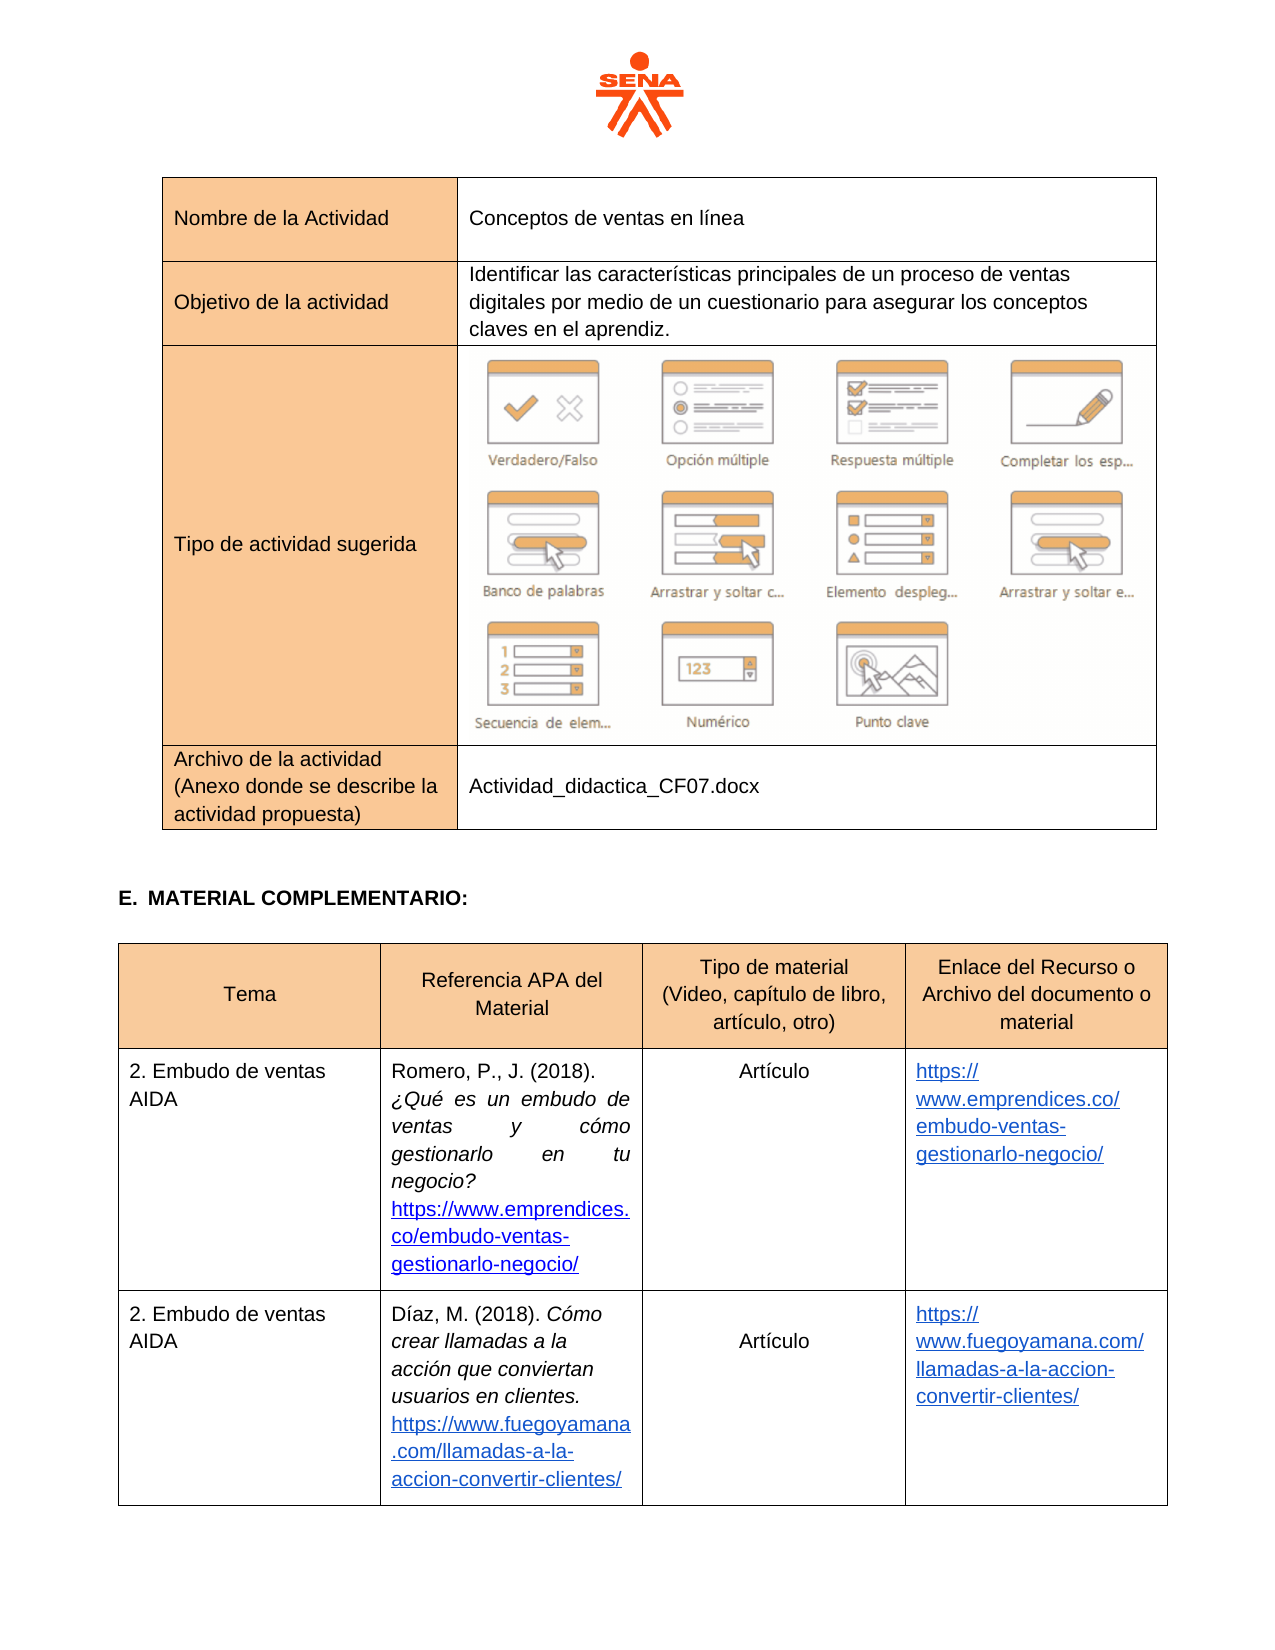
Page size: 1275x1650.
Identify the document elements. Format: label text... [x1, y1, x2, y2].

table_cell Nombre de la Actividad [163, 178, 457, 261]
table_header Tipo de material (Video, capítulo de libro, artículo, otro) [643, 944, 905, 1048]
table_cell https://www.fuegoyamana.com/llamadas-a-la-accion-convertir-clientes/ [906, 1291, 1167, 1505]
list MATERIAL COMPLEMENTARIO: [118, 885, 1157, 909]
table_cell 2. Embudo de ventas AIDA [119, 1049, 380, 1290]
table_cell Tipo de actividad sugerida [163, 346, 457, 745]
table_cell [458, 346, 1156, 745]
table_header Tema [119, 944, 380, 1048]
table_cell Romero, P., J. (2018). ¿Qué es un embudo de ventas y cómo gestionarlo en tu negocio? https://www.emprendices.co/embudo-ventas-gestionarlo-negocio/ [381, 1049, 642, 1290]
table_cell Objetivo de la actividad [163, 262, 457, 345]
picture [468, 346, 1153, 742]
table_cell Actividad_didactica_CF07.docx [458, 746, 1156, 829]
table_cell Conceptos de ventas en línea [458, 178, 1156, 261]
picture [585, 48, 690, 142]
table_header Enlace del Recurso o Archivo del documento o material [906, 944, 1167, 1048]
table_cell Díaz, M. (2018). Cómo crear llamadas a la acción que conviertan usuarios en clientes. https://www.fuegoyamana.com/llamadas-a-la-accion-convertir-clientes/ [381, 1291, 642, 1505]
table_cell Artículo [643, 1049, 905, 1290]
table_cell Identificar las características principales de un proceso de ventas digitales por medio de un cuestionario para asegurar los conceptos claves en el aprendiz. [458, 262, 1156, 345]
table_cell Artículo [643, 1291, 905, 1505]
table_cell Archivo de la actividad (Anexo donde se describe la actividad propuesta) [163, 746, 457, 829]
table_cell 2. Embudo de ventas AIDA [119, 1291, 380, 1505]
table_header Referencia APA del Material [381, 944, 642, 1048]
table_cell https://www.emprendices.co/embudo-ventas-gestionarlo-negocio/ [906, 1049, 1167, 1290]
